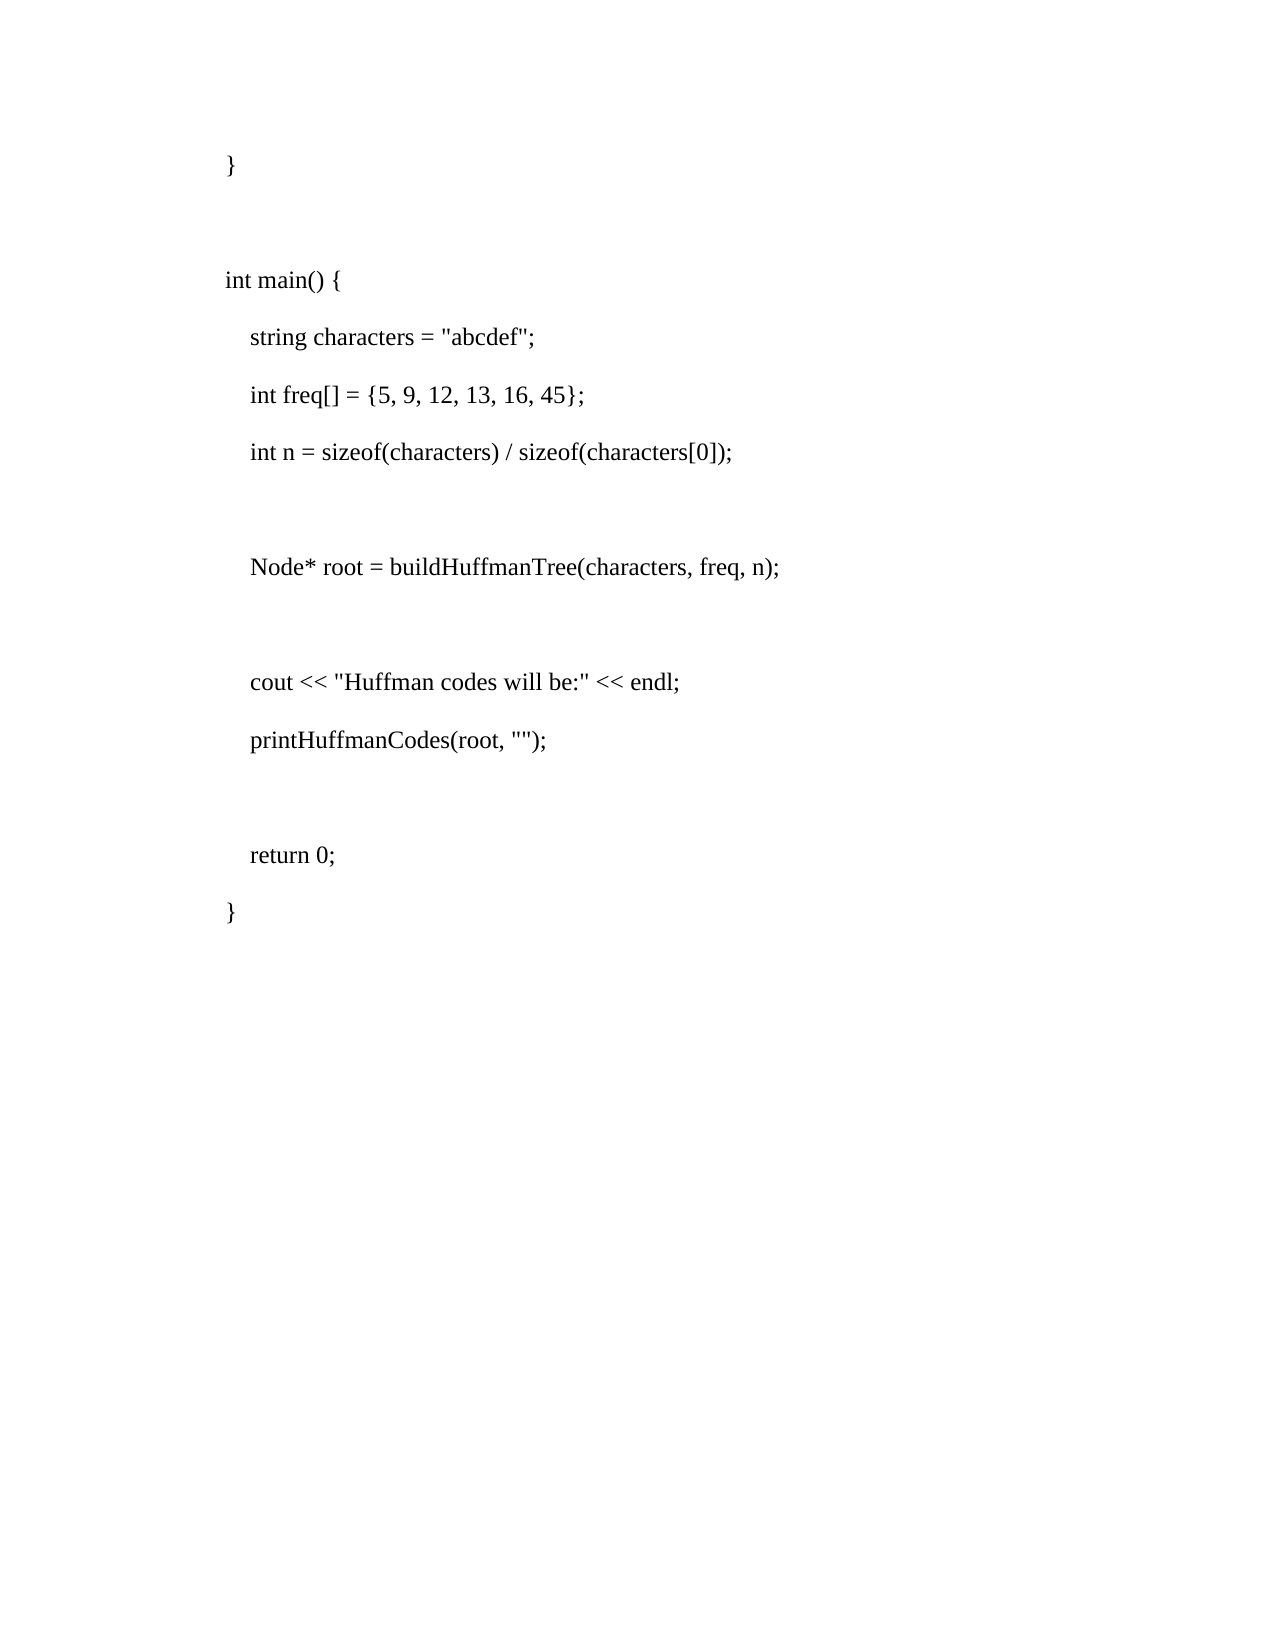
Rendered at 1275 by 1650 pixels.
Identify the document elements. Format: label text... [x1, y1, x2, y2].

text printHuffmanCodes(root, ""); [150, 725, 1125, 754]
text return 0; [150, 840, 1125, 869]
text } [150, 150, 1125, 179]
text string characters = "abcdef"; [150, 322, 1125, 351]
text int main() { [150, 265, 1125, 294]
text } [150, 897, 1125, 926]
text int n = sizeof(characters) / sizeof(characters[0]); [150, 437, 1125, 466]
text int freq[] = {5, 9, 12, 13, 16, 45}; [150, 380, 1125, 409]
text cout << "Huffman codes will be:" << endl; [150, 667, 1125, 696]
text Node* root = buildHuffmanTree(characters, freq, n); [150, 552, 1125, 581]
